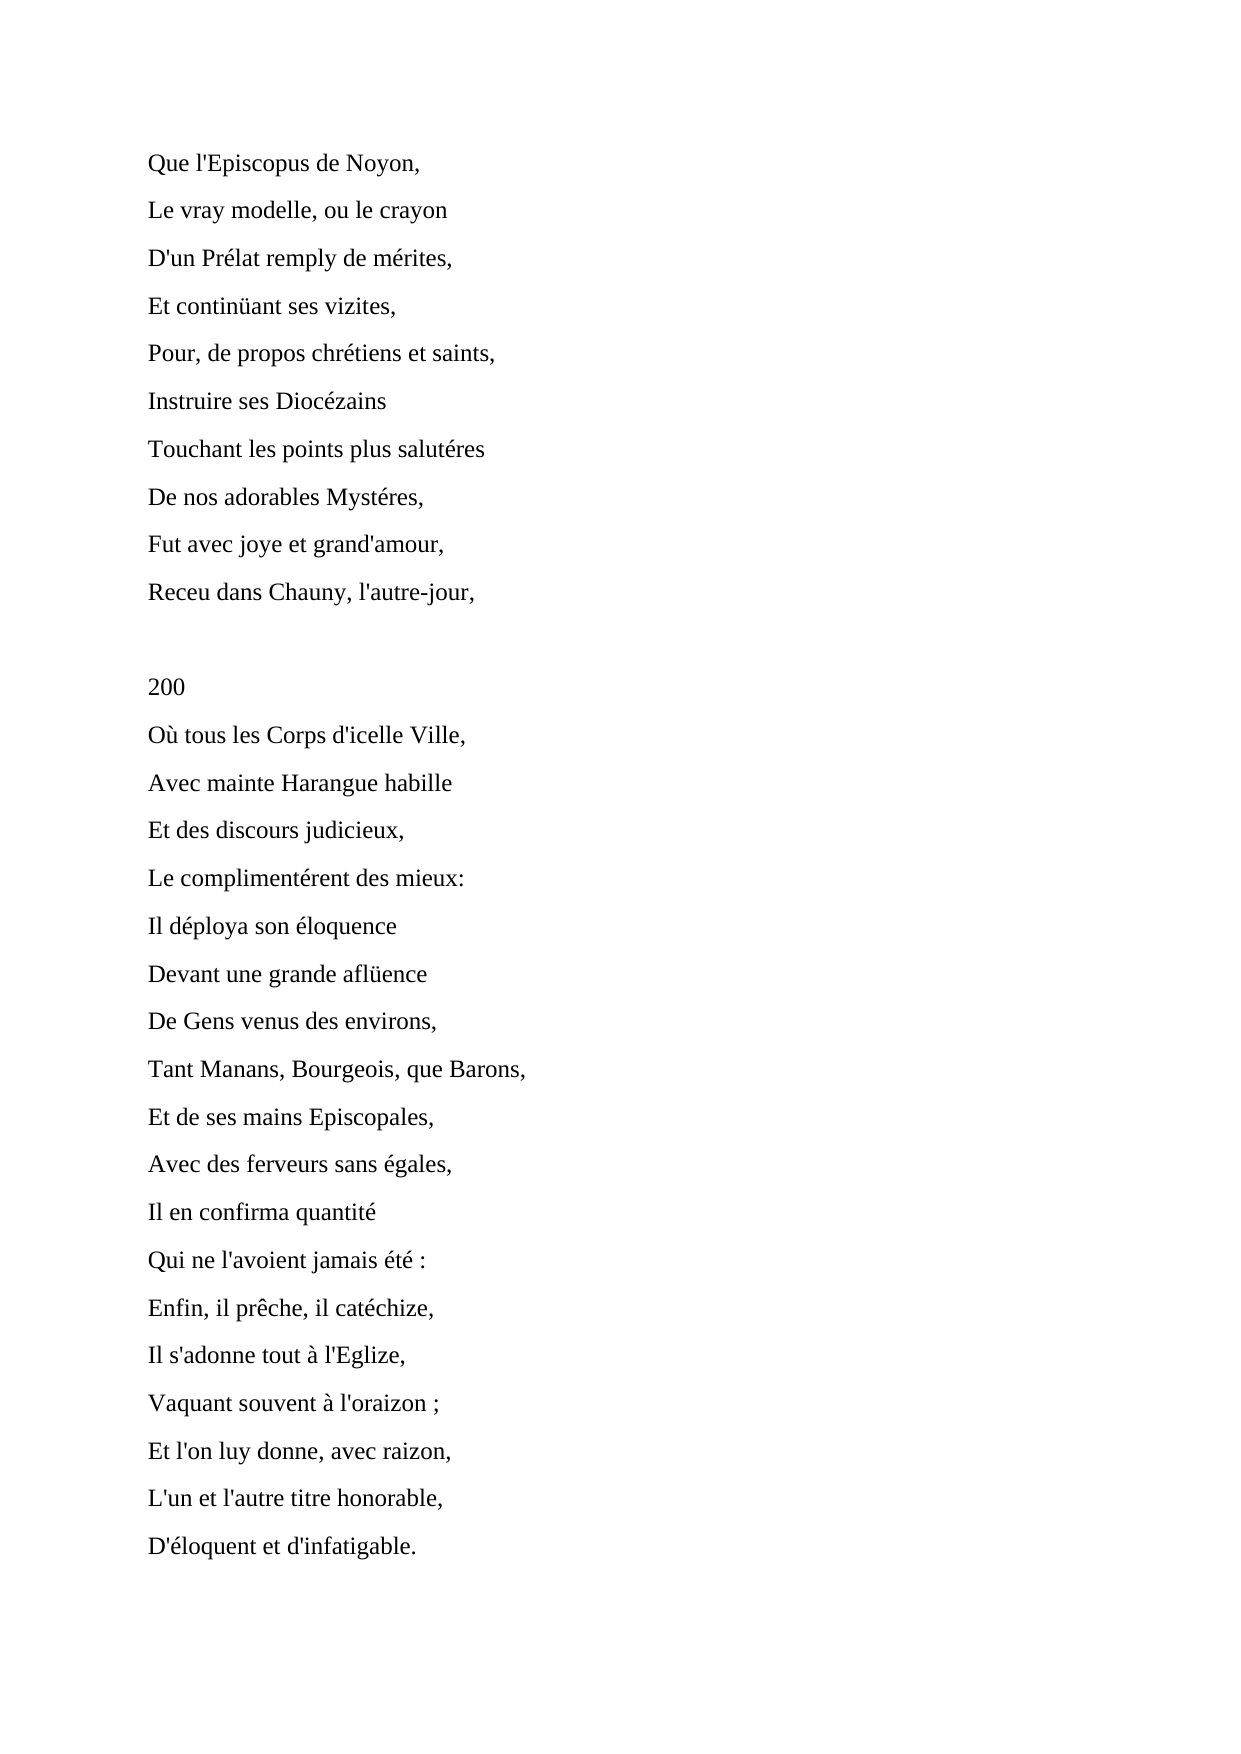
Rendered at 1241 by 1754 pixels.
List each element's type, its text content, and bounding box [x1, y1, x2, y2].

text Et des discours judicieux, [148, 816, 1093, 844]
text Devant une grande aflüence [148, 959, 1093, 987]
text Où tous les Corps d'icelle Ville, [148, 720, 1093, 749]
text Il en confirma quantité [148, 1197, 1093, 1226]
text Et de ses mains Episcopales, [148, 1102, 1093, 1131]
text Il s'adonne tout à l'Eglize, [148, 1340, 1093, 1369]
text Receu dans Chauny, l'autre-jour, [148, 577, 1093, 606]
text Et continüant ses vizites, [148, 291, 1093, 319]
text Touchant les points plus salutéres [148, 434, 1093, 463]
text Instruire ses Diocézains [148, 386, 1093, 415]
text Avec mainte Harangue habille [148, 768, 1093, 797]
text Fut avec joye et grand'amour, [148, 529, 1093, 558]
text Vaquant souvent à l'oraizon ; [148, 1388, 1093, 1417]
text Et l'on luy donne, avec raizon, [148, 1436, 1093, 1464]
text De nos adorables Mystéres, [148, 482, 1093, 510]
text D'un Prélat remply de mérites, [148, 243, 1093, 272]
text 200 [148, 672, 1093, 701]
text Pour, de propos chrétiens et saints, [148, 338, 1093, 367]
text Qui ne l'avoient jamais été : [148, 1245, 1093, 1274]
text D'éloquent et d'infatigable. [148, 1531, 1093, 1560]
text De Gens venus des environs, [148, 1006, 1093, 1035]
text Que l'Episcopus de Noyon, [148, 148, 1093, 176]
text Il déploya son éloquence [148, 911, 1093, 940]
text L'un et l'autre titre honorable, [148, 1483, 1093, 1512]
text Avec des ferveurs sans égales, [148, 1149, 1093, 1178]
text Le complimentérent des mieux: [148, 863, 1093, 892]
text Le vray modelle, ou le crayon [148, 195, 1093, 224]
text Enfin, il prêche, il catéchize, [148, 1293, 1093, 1321]
text Tant Manans, Bourgeois, que Barons, [148, 1054, 1093, 1083]
